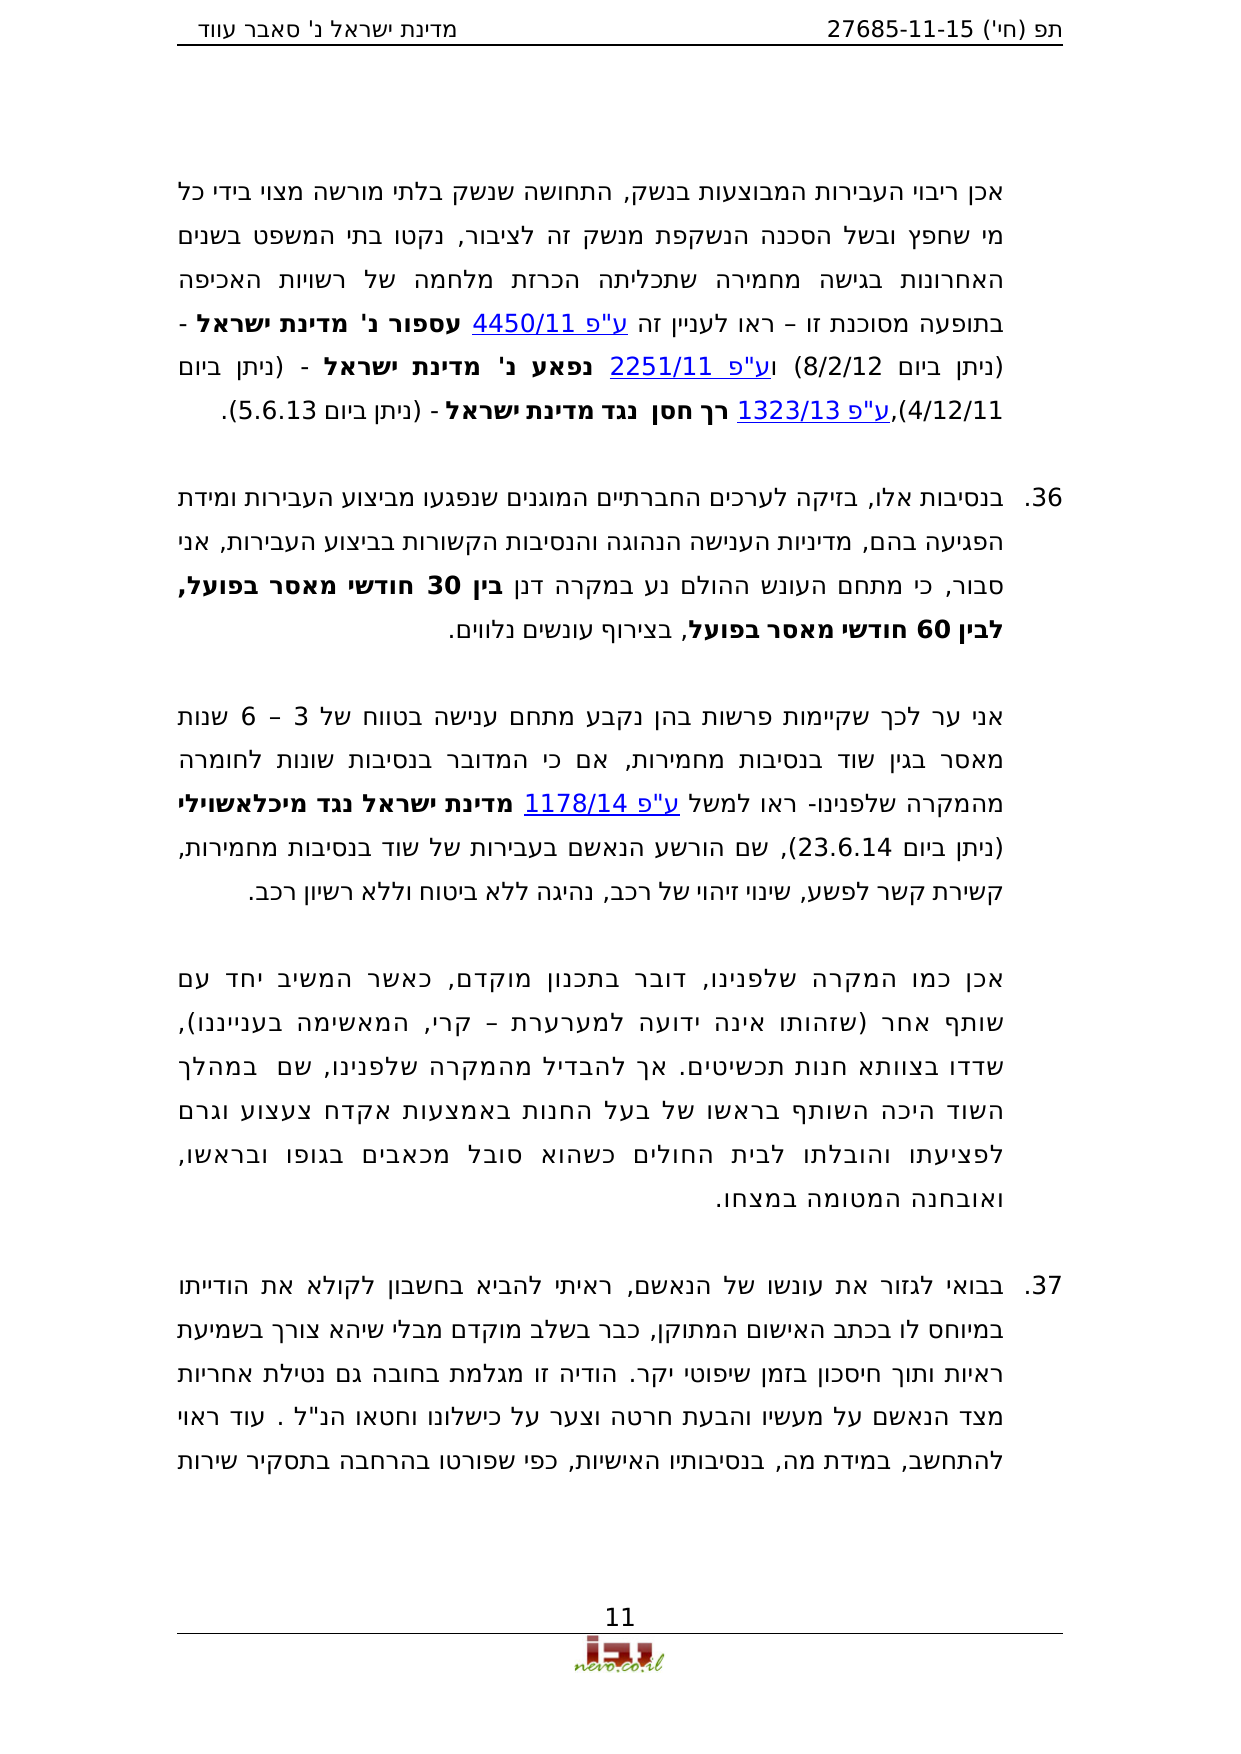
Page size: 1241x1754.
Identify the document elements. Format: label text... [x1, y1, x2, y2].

text 36. בנסיבות אלו, בזיקה לערכים החברתיים המוגנים שנפגעו מביצוע העבירות ומידת הפגיעה בהם, מדיניות הענישה הנהוגה והנסיבות הקשורות בביצוע העבירות, אני סבור, כי מתחם העונש ההולם נע במקרה דנן בין 30 חודשי מאסר בפועל, לבין 60 חודשי מאסר בפועל, בצירוף עונשים נלווים. [177, 483, 1063, 644]
text אני ער לכך שקיימות פרשות בהן נקבע מתחם ענישה בטווח של 3 – 6 שנות מאסר בגין שוד בנסיבות מחמירות, אם כי המדובר בנסיבות שונות לחומרה מהמקרה שלפנינו- ראו למשל ע"פ 1178/14 מדינת ישראל נגד מיכלאשוילי (ניתן ביום 23.6.14), שם הורשע הנאשם בעבירות של שוד בנסיבות מחמירות, קשירת קשר לפשע, שינוי זיהוי של רכב, נהיגה ללא ביטוח וללא רשיון רכב. [177, 702, 1063, 906]
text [177, 1271, 1063, 1476]
text אכן ריבוי העבירות המבוצעות בנשק, התחושה שנשק בלתי מורשה מצוי בידי כל מי שחפץ ובשל הסכנה הנשקפת מנשק זה לציבור, נקטו בתי המשפט בשנים האחרונות בגישה מחמירה שתכליתה הכרזת מלחמה של רשויות האכיפה בתופעה מסוכנת זו – ראו לעניין זה ע"פ 4450/11 עספור נ' מדינת ישראל - (ניתן ביום 8/2/12) וע"פ 2251/11 נפאע נ' מדינת ישראל - (ניתן ביום 4/12/11),ע"פ 1323/13 רך חסן נגד מדינת ישראל - (ניתן ביום 5.6.13). [177, 177, 1004, 426]
picture [574, 1635, 666, 1673]
text אכן כמו המקרה שלפנינו, דובר בתכנון מוקדם, כאשר המשיב יחד עם שותף אחר (שזהותו אינה ידועה למערערת – קרי, המאשימה בענייננו), שדדו בצוותא חנות תכשיטים. אך להבדיל מהמקרה שלפנינו, שם במהלך השוד היכה השותף בראשו של בעל החנות באמצעות אקדח צעצוע וגרם לפציעתו והובלתו לבית החולים כשהוא סובל מכאבים בגופו ובראשו, ואובחנה המטומה במצחו. [177, 964, 1004, 1213]
